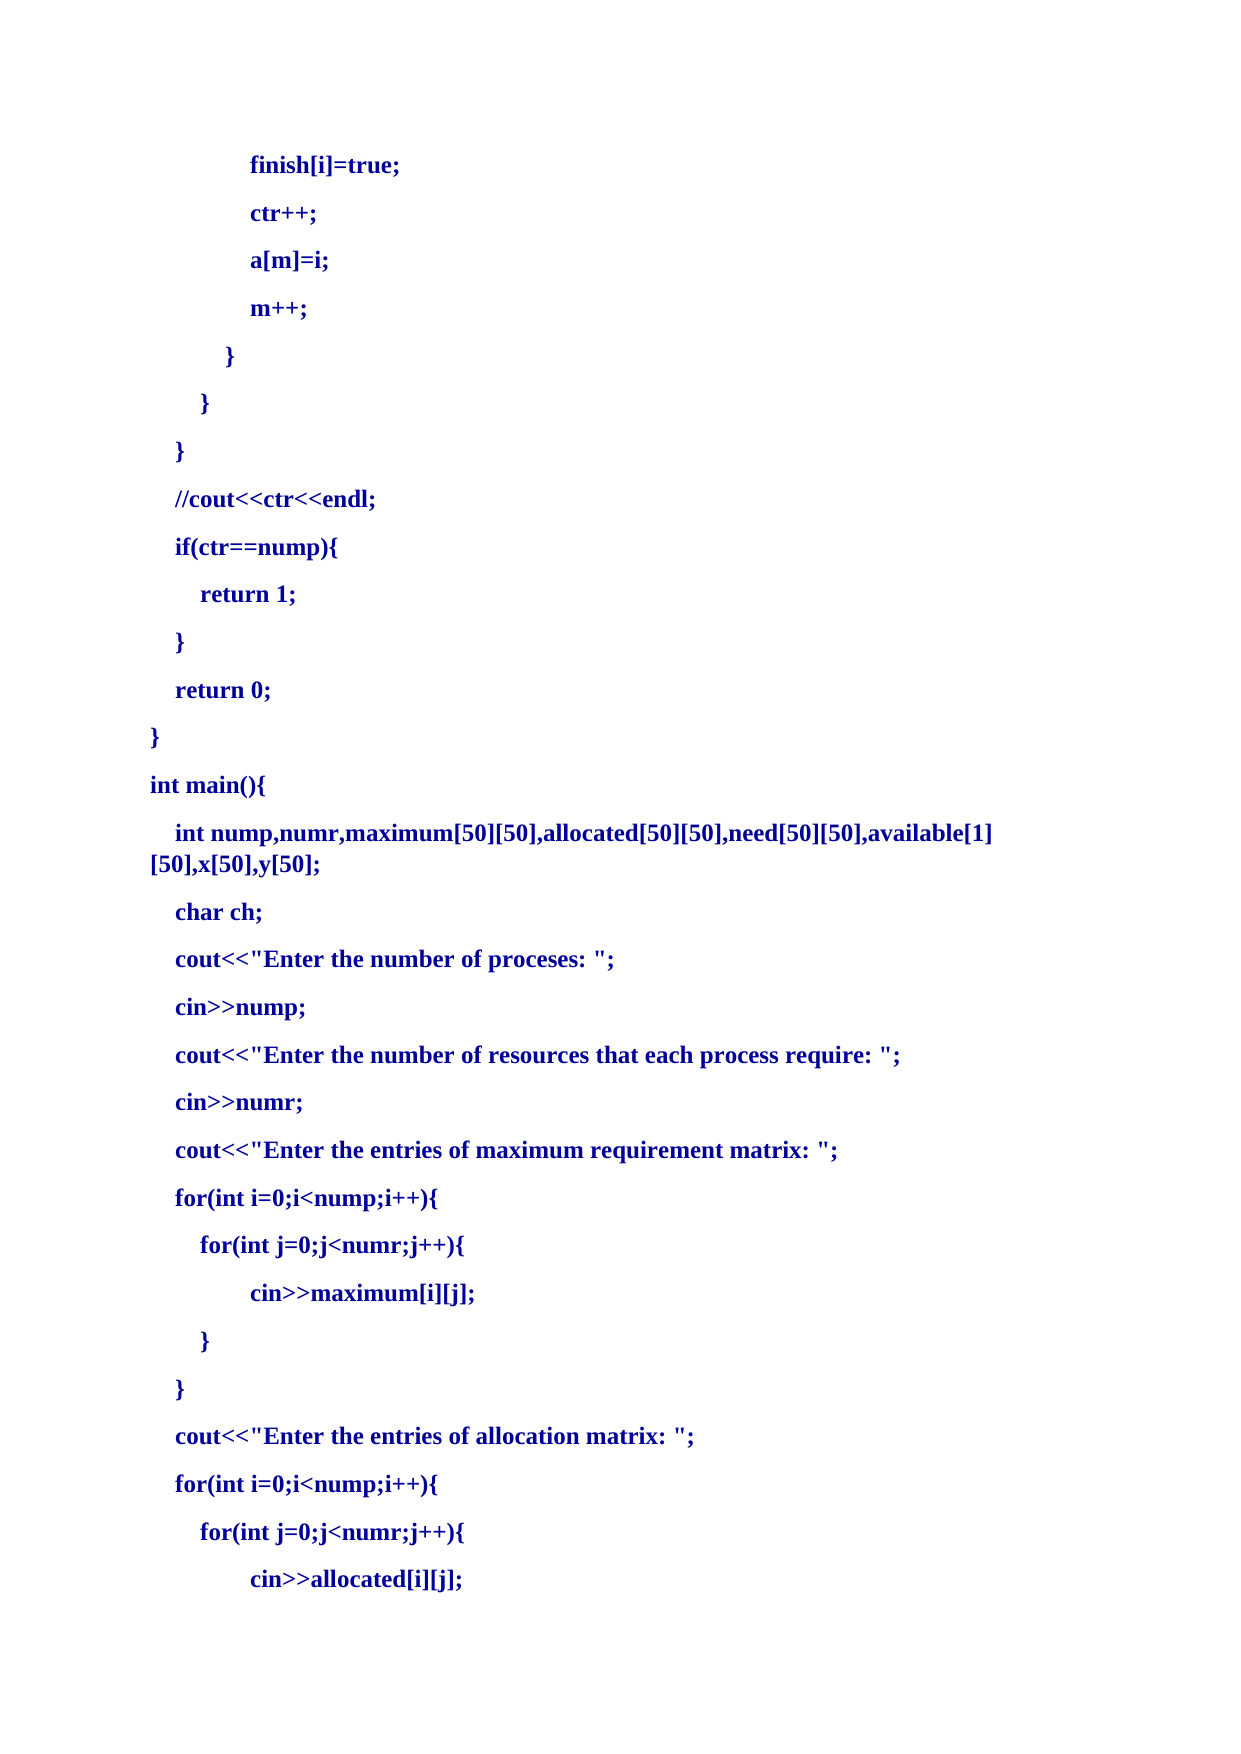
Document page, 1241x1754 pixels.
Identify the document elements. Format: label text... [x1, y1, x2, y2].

text } [150, 341, 1090, 369]
text cout<<"Enter the number of resources that each process require: "; [150, 1040, 1090, 1068]
text finish[i]=true; [150, 150, 1090, 179]
text for(int j=0;j<numr;j++){ [150, 1517, 1090, 1546]
text cout<<"Enter the entries of allocation matrix: "; [150, 1421, 1090, 1450]
text for(int j=0;j<numr;j++){ [150, 1231, 1090, 1259]
text return 1; [150, 579, 1090, 608]
text } [150, 1326, 1090, 1355]
text for(int i=0;i<nump;i++){ [150, 1469, 1090, 1498]
text //cout<<ctr<<endl; [150, 484, 1090, 513]
text cout<<"Enter the number of proceses: "; [150, 944, 1090, 973]
text } [150, 436, 1090, 465]
text if(ctr==nump){ [150, 532, 1090, 560]
text a[m]=i; [150, 245, 1090, 274]
text } [150, 627, 1090, 656]
text cin>>maximum[i][j]; [150, 1278, 1090, 1307]
text } [150, 388, 1090, 417]
text } [150, 722, 1090, 751]
text int main(){ [150, 770, 1090, 799]
text cout<<"Enter the entries of maximum requirement matrix: "; [150, 1135, 1090, 1164]
text int nump,numr,maximum[50][50],allocated[50][50],need[50][50],available[1][50],x[50],y[50]; [150, 818, 1090, 878]
text ctr++; [150, 198, 1090, 226]
text cin>>allocated[i][j]; [150, 1564, 1090, 1593]
text char ch; [150, 897, 1090, 925]
text } [150, 1374, 1090, 1402]
text m++; [150, 293, 1090, 322]
text cin>>nump; [150, 992, 1090, 1021]
text cin>>numr; [150, 1087, 1090, 1116]
text for(int i=0;i<nump;i++){ [150, 1183, 1090, 1212]
text return 0; [150, 675, 1090, 703]
